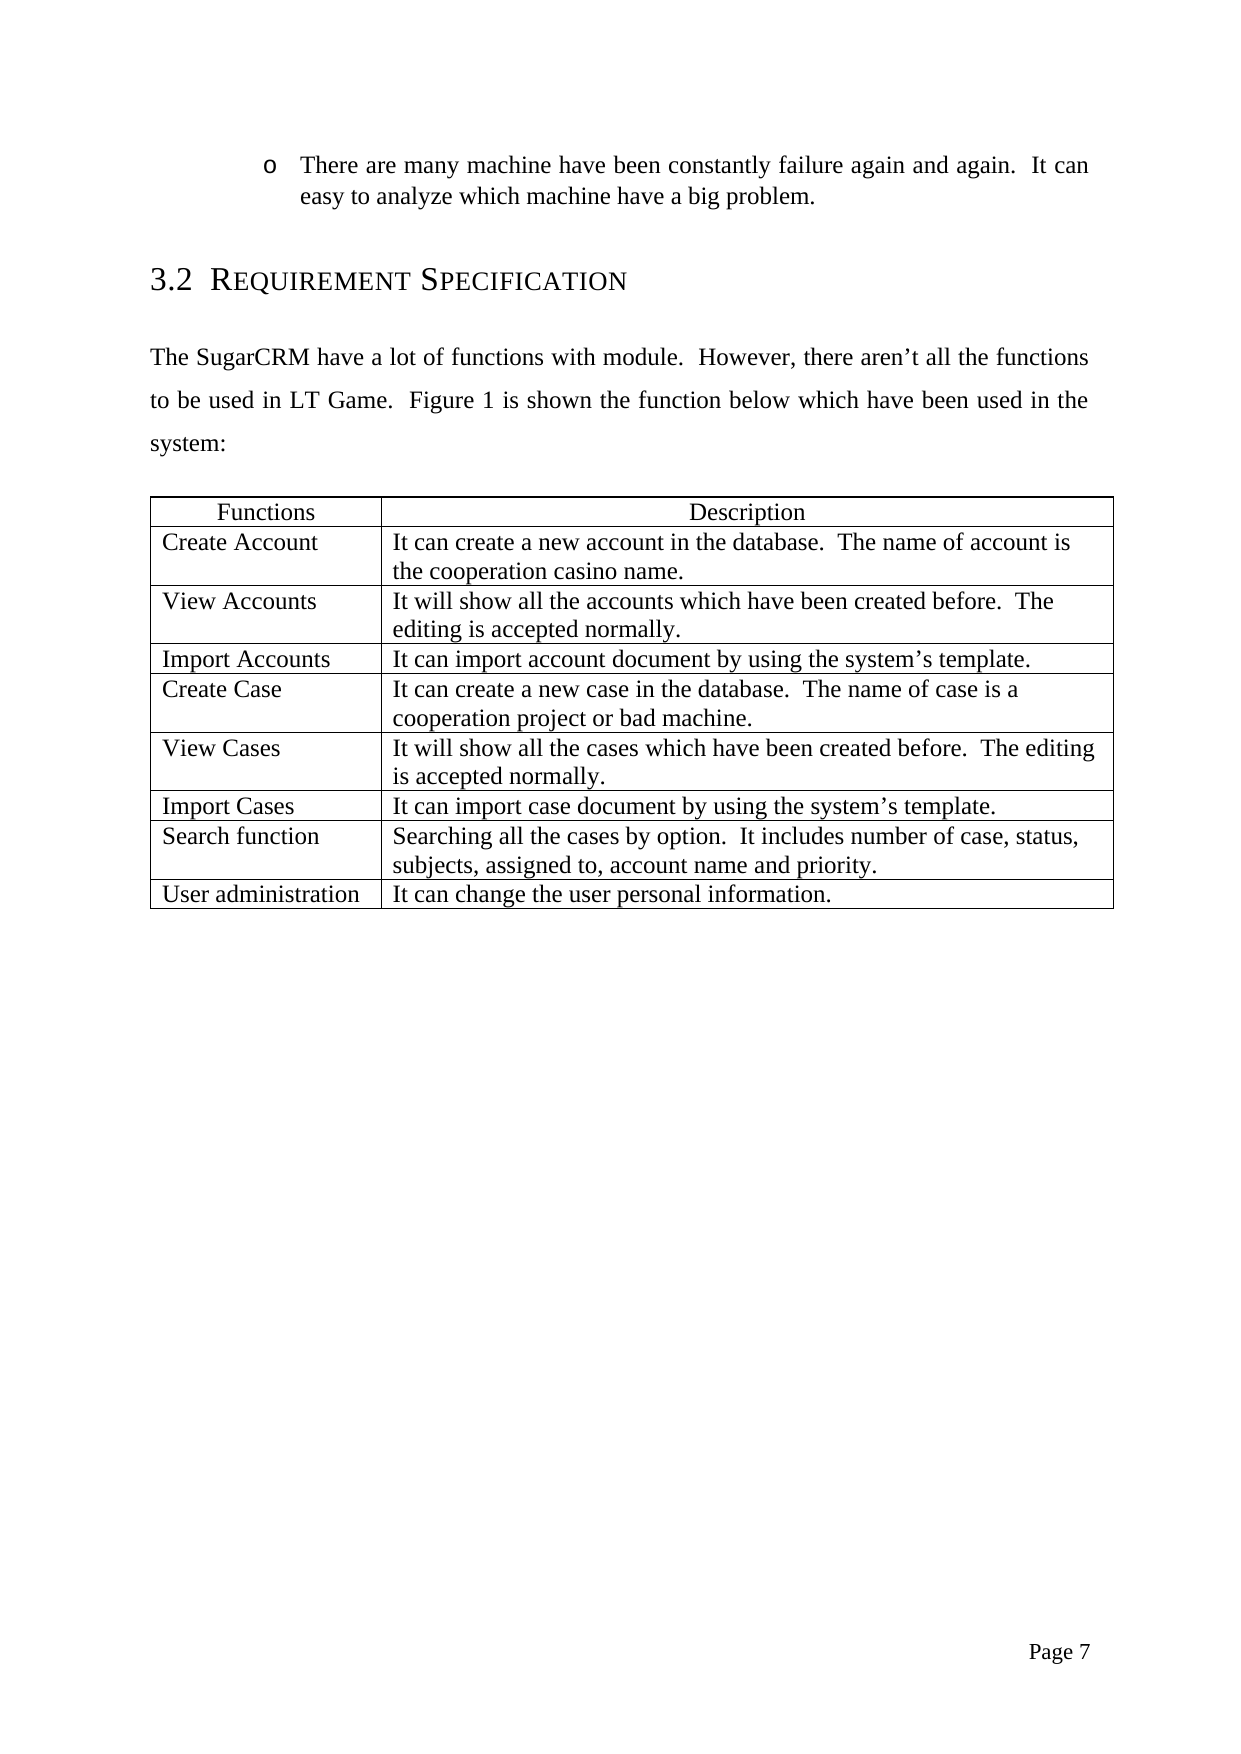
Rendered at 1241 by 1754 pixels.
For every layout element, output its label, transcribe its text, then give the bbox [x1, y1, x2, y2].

table_cell It will show all the accounts which have been created before. The editing is accepted normally. [382, 586, 1113, 643]
table_cell Create Account [151, 527, 381, 585]
table_cell It can change the user personal information. [382, 880, 1113, 908]
table_cell It can create a new account in the database. The name of account is the cooperation casino name. [382, 527, 1113, 585]
table_header Description [382, 498, 1113, 526]
table_cell View Cases [151, 733, 381, 790]
table_cell Import Accounts [151, 644, 381, 673]
table_cell It will show all the cases which have been created before. The editing is accepted normally. [382, 733, 1113, 790]
table_cell User administration [151, 880, 381, 908]
table_cell Create Case [151, 674, 381, 732]
table_cell It can import case document by using the system’s template. [382, 791, 1113, 820]
table_cell Searching all the cases by option. It includes number of case, status, subjects, assigned to, account name and priority. [382, 821, 1113, 878]
list There are many machine have been constantly failure again and again. It can easy to analyze which machine have a big problem. [262, 150, 1090, 209]
table_cell View Accounts [151, 586, 381, 643]
text The SugarCRM have a lot of functions with module. However, there aren’t all the functions to be used in LT Game. Figure 1 is shown the function below which have been used in the system: [150, 342, 1090, 457]
table_header Functions [151, 498, 381, 526]
subtitle Requirement Specification [150, 259, 1090, 298]
table_cell Import Cases [151, 791, 381, 820]
table_cell It can create a new case in the database. The name of case is a cooperation project or bad machine. [382, 674, 1113, 732]
table_cell It can import account document by using the system’s template. [382, 644, 1113, 673]
table_cell Search function [151, 821, 381, 878]
